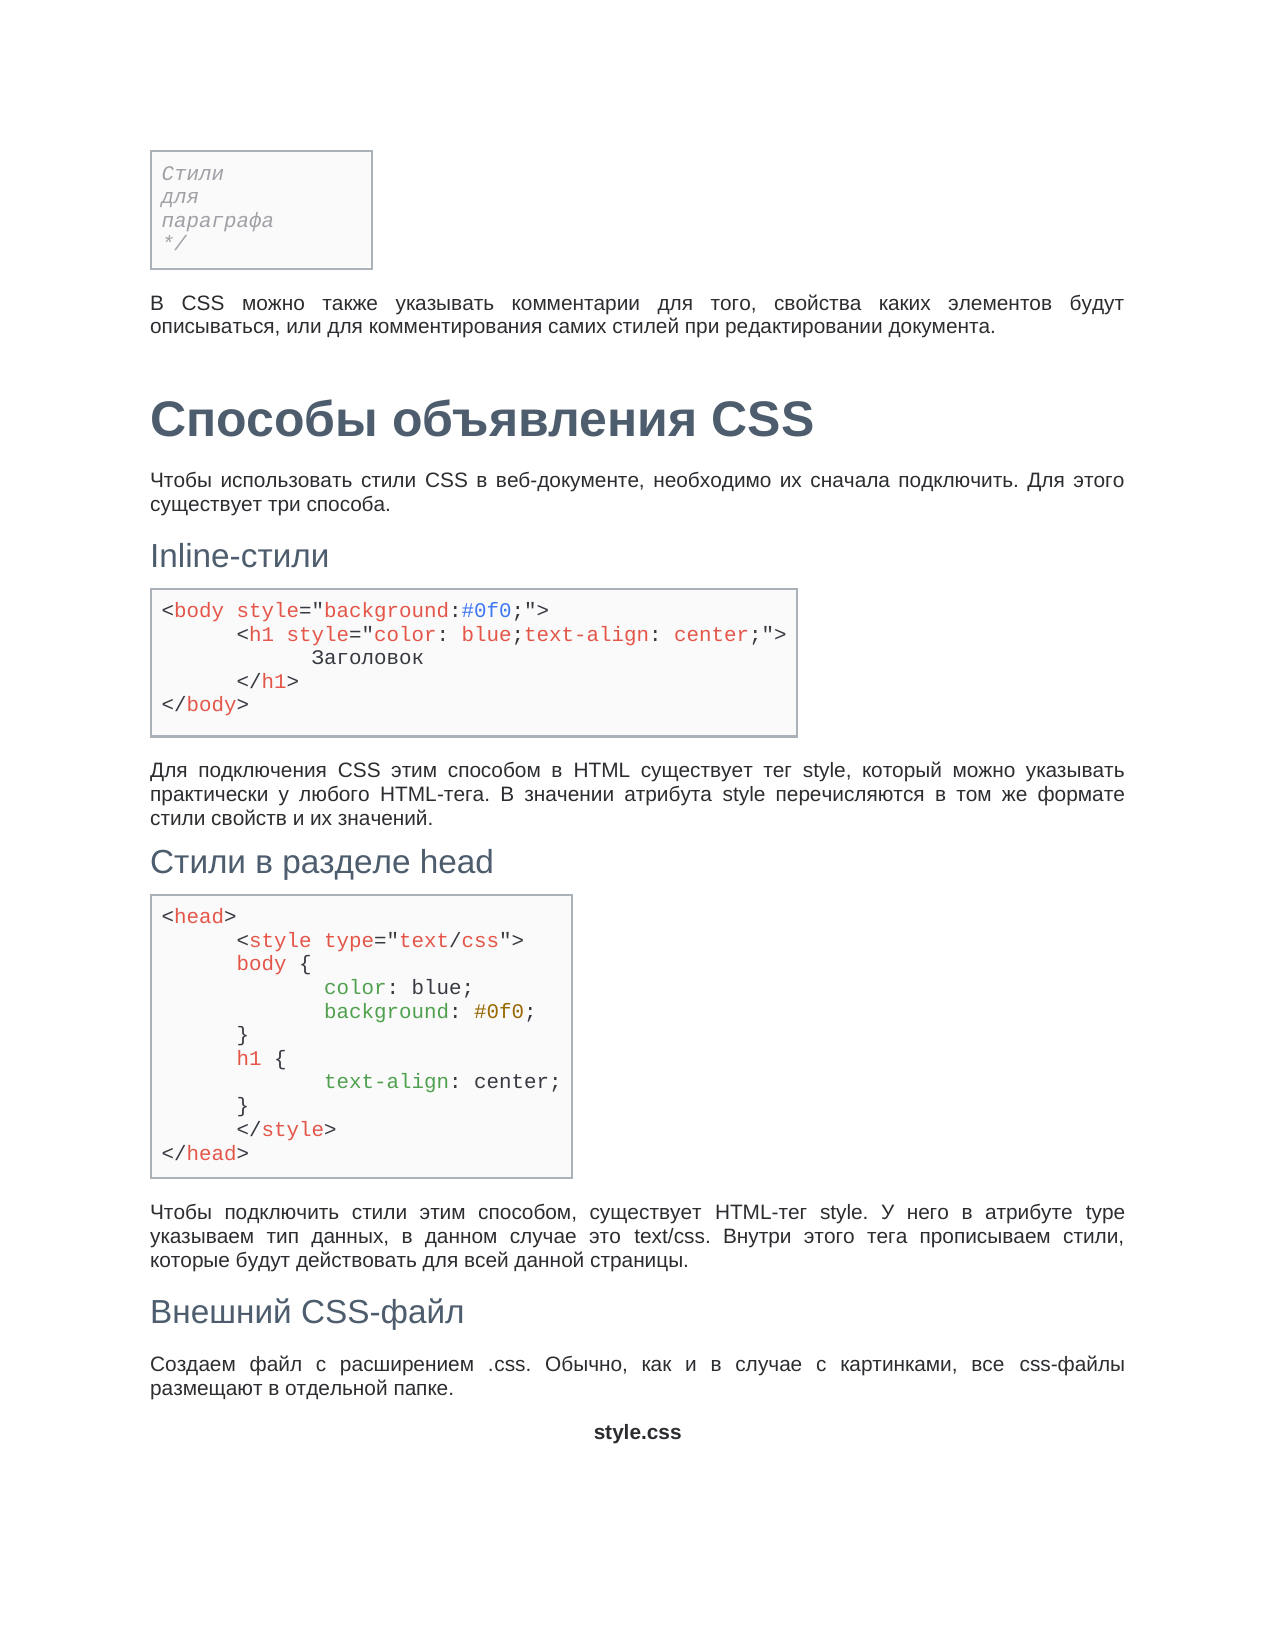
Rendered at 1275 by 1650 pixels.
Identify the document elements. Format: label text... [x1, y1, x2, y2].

text В CSS можно также указывать комментарии для того, свойства каких элементов будут описываться, или для комментирования самих стилей при редактировании документа. [150, 290, 1125, 338]
text style.css [150, 1420, 1125, 1444]
subtitle Cтили в разделе head [150, 843, 1125, 881]
subtitle Внешний CSS-файл [150, 1292, 1125, 1331]
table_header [152, 152, 371, 267]
text Для подключения CSS этим способом в HTML существует тег style, который можно указывать практически у любого HTML-тега. В значении атрибута style перечисляются в том же формате стили свойств и их значений. [150, 758, 1125, 830]
subtitle Способы объявления CSS [150, 389, 1125, 447]
table_header <head> <style type="text/css"> body { color: blue; background: #0f0; } h1 { text-align: center; } </style> </head> [152, 896, 571, 1177]
subtitle Inline-стили [150, 536, 1125, 575]
text Чтобы подключить стили этим способом, существует HTML-тег style. У него в атрибуте type указываем тип данных, в данном случае это text/css. Внутри этого тега прописываем стили, которые будут действовать для всей данной страницы. [150, 1199, 1125, 1271]
text Чтобы использовать стили CSS в веб-документе, необходимо их сначала подключить. Для этого существует три способа. [150, 468, 1125, 516]
table_header <body style="background:#0f0;"> <h1 style="color: blue;text-align: center;"> Заголовок </h1> </body> [152, 590, 796, 735]
text Создаем файл с расширением .css. Обычно, как и в случае с картинками, все css-файлы размещают в отдельной папке. [150, 1351, 1125, 1399]
